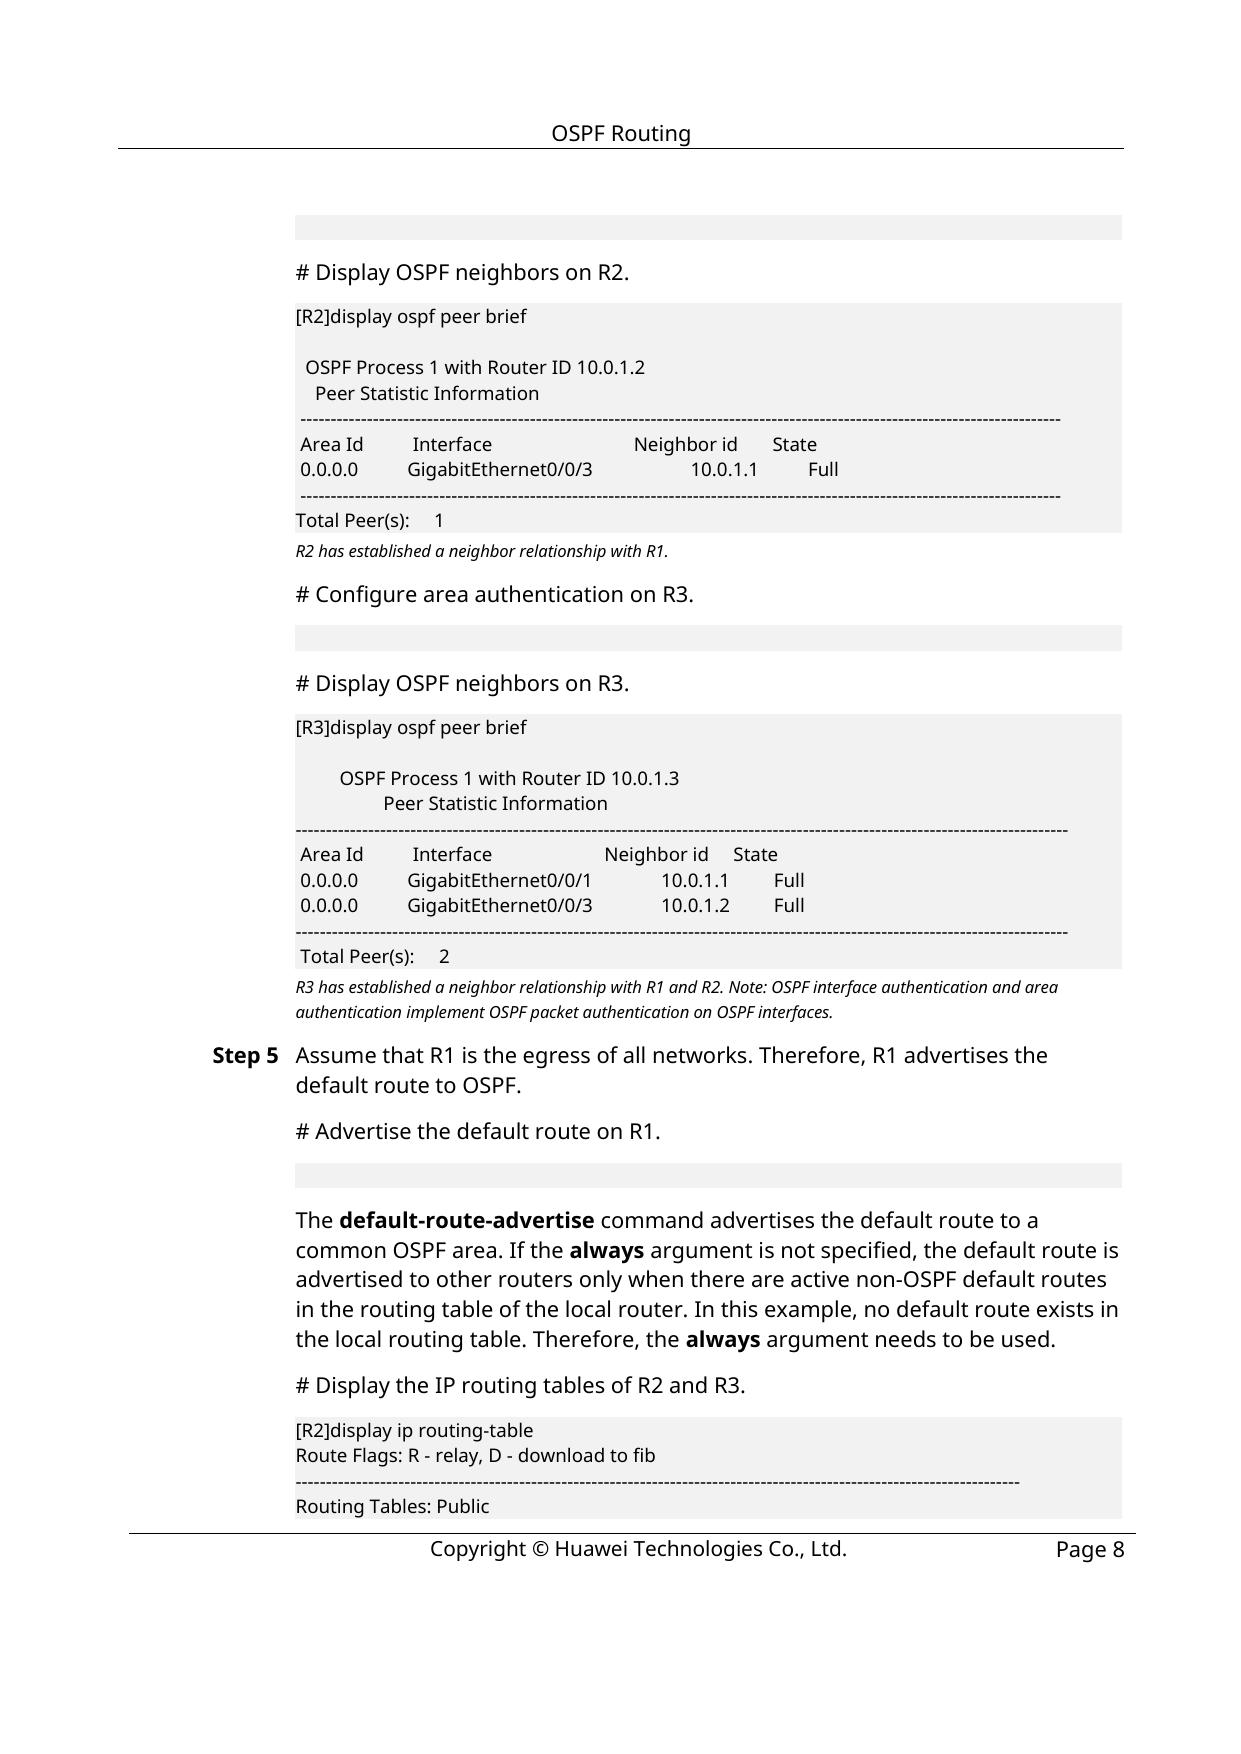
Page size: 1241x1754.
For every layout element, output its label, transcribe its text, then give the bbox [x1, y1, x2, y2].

text -------------------------------------------------------------------------------------------------------------------------------- [295, 816, 1122, 842]
text Peer Statistic Information [295, 380, 1122, 405]
text OSPF Process 1 with Router ID 10.0.1.3 [295, 765, 1122, 791]
text [R2]display ospf peer brief [295, 303, 1122, 329]
text -------------------------------------------------------------------------------------------------------------------------------- [295, 918, 1122, 944]
text Peer Statistic Information [295, 791, 1122, 816]
text R3 has established a neighbor relationship with R1 and R2. Note: OSPF interface authentication and area authentication implement OSPF packet authentication on OSPF interfaces. [295, 973, 1122, 1023]
text 0.0.0.0 GigabitEthernet0/0/3 10.0.1.1 Full [295, 456, 1122, 482]
text Area Id Interface Neighbor id State [295, 431, 1122, 456]
text # Configure area authentication on R3. [295, 579, 1122, 609]
text The default-route-advertise command advertises the default route to a common OSPF area. If the always argument is not specified, the default route is advertised to other routers only when there are active non-OSPF default routes in the routing table of the local router. In this example, no default route exists in the local routing table. Therefore, the always argument needs to be used. [295, 1205, 1122, 1354]
text # Display OSPF neighbors on R3. [295, 667, 1122, 697]
text [R3]display ospf peer brief [295, 714, 1122, 739]
text Total Peer(s): 1 [295, 507, 1122, 533]
text Route Flags: R - relay, D - download to fib [295, 1442, 1122, 1468]
text # Display OSPF neighbors on R2. [295, 257, 1122, 287]
text 0.0.0.0 GigabitEthernet0/0/3 10.0.1.2 Full [295, 893, 1122, 918]
text ------------------------------------------------------------------------------------------------------------------------------ [295, 405, 1122, 431]
text Routing Tables: Public [295, 1493, 1122, 1519]
text 0.0.0.0 GigabitEthernet0/0/1 10.0.1.1 Full [295, 867, 1122, 893]
text Area Id Interface Neighbor id State [295, 842, 1122, 867]
text # Display the IP routing tables of R2 and R3. [295, 1371, 1122, 1400]
text Total Peer(s): 2 [295, 944, 1122, 969]
text ------------------------------------------------------------------------------------------------------------------------------ [295, 482, 1122, 507]
text Assume that R1 is the egress of all networks. Therefore, R1 advertises the default route to OSPF. [279, 1040, 1122, 1099]
text R2 has established a neighbor relationship with R1. [295, 537, 1122, 562]
text OSPF Process 1 with Router ID 10.0.1.2 [295, 354, 1122, 380]
text [R2]display ip routing-table [295, 1417, 1122, 1442]
text ------------------------------------------------------------------------------------------------------------------------ [295, 1468, 1122, 1493]
text # Advertise the default route on R1. [295, 1116, 1122, 1146]
